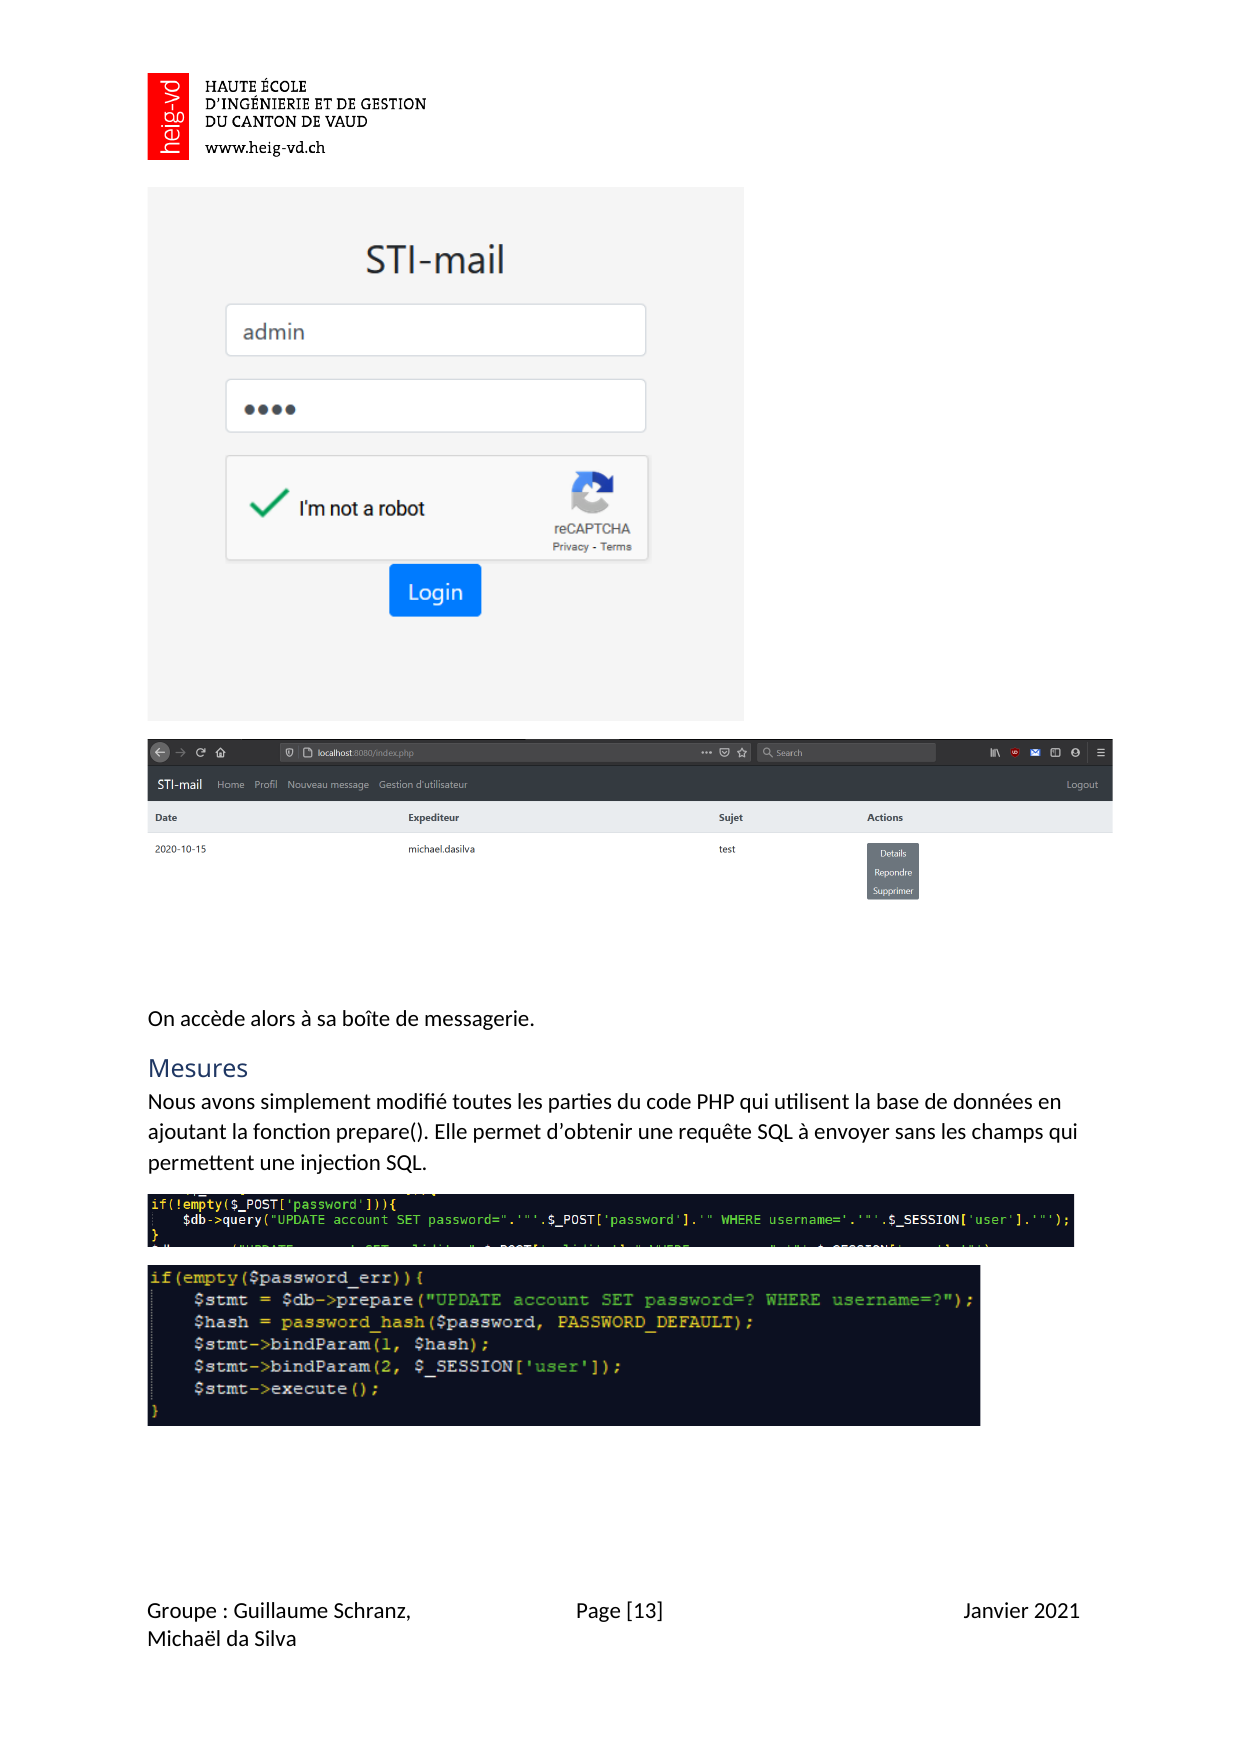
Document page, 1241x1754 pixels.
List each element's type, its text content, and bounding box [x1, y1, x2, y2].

picture [147, 73, 426, 160]
picture [147, 1265, 981, 1426]
picture [147, 1194, 1075, 1247]
text On accède alors à sa boîte de messagerie. [148, 1004, 1093, 1032]
picture [147, 739, 1113, 985]
subtitle Mesures [148, 1051, 1093, 1084]
text Nous avons simplement modifié toutes les parties du code PHP qui utilisent la base de données en ajoutant la fonction prepare(). Elle permet d’obtenir une requête SQL à envoyer sans les champs qui permettent une injection SQL. [148, 1087, 1093, 1176]
picture [147, 187, 744, 721]
